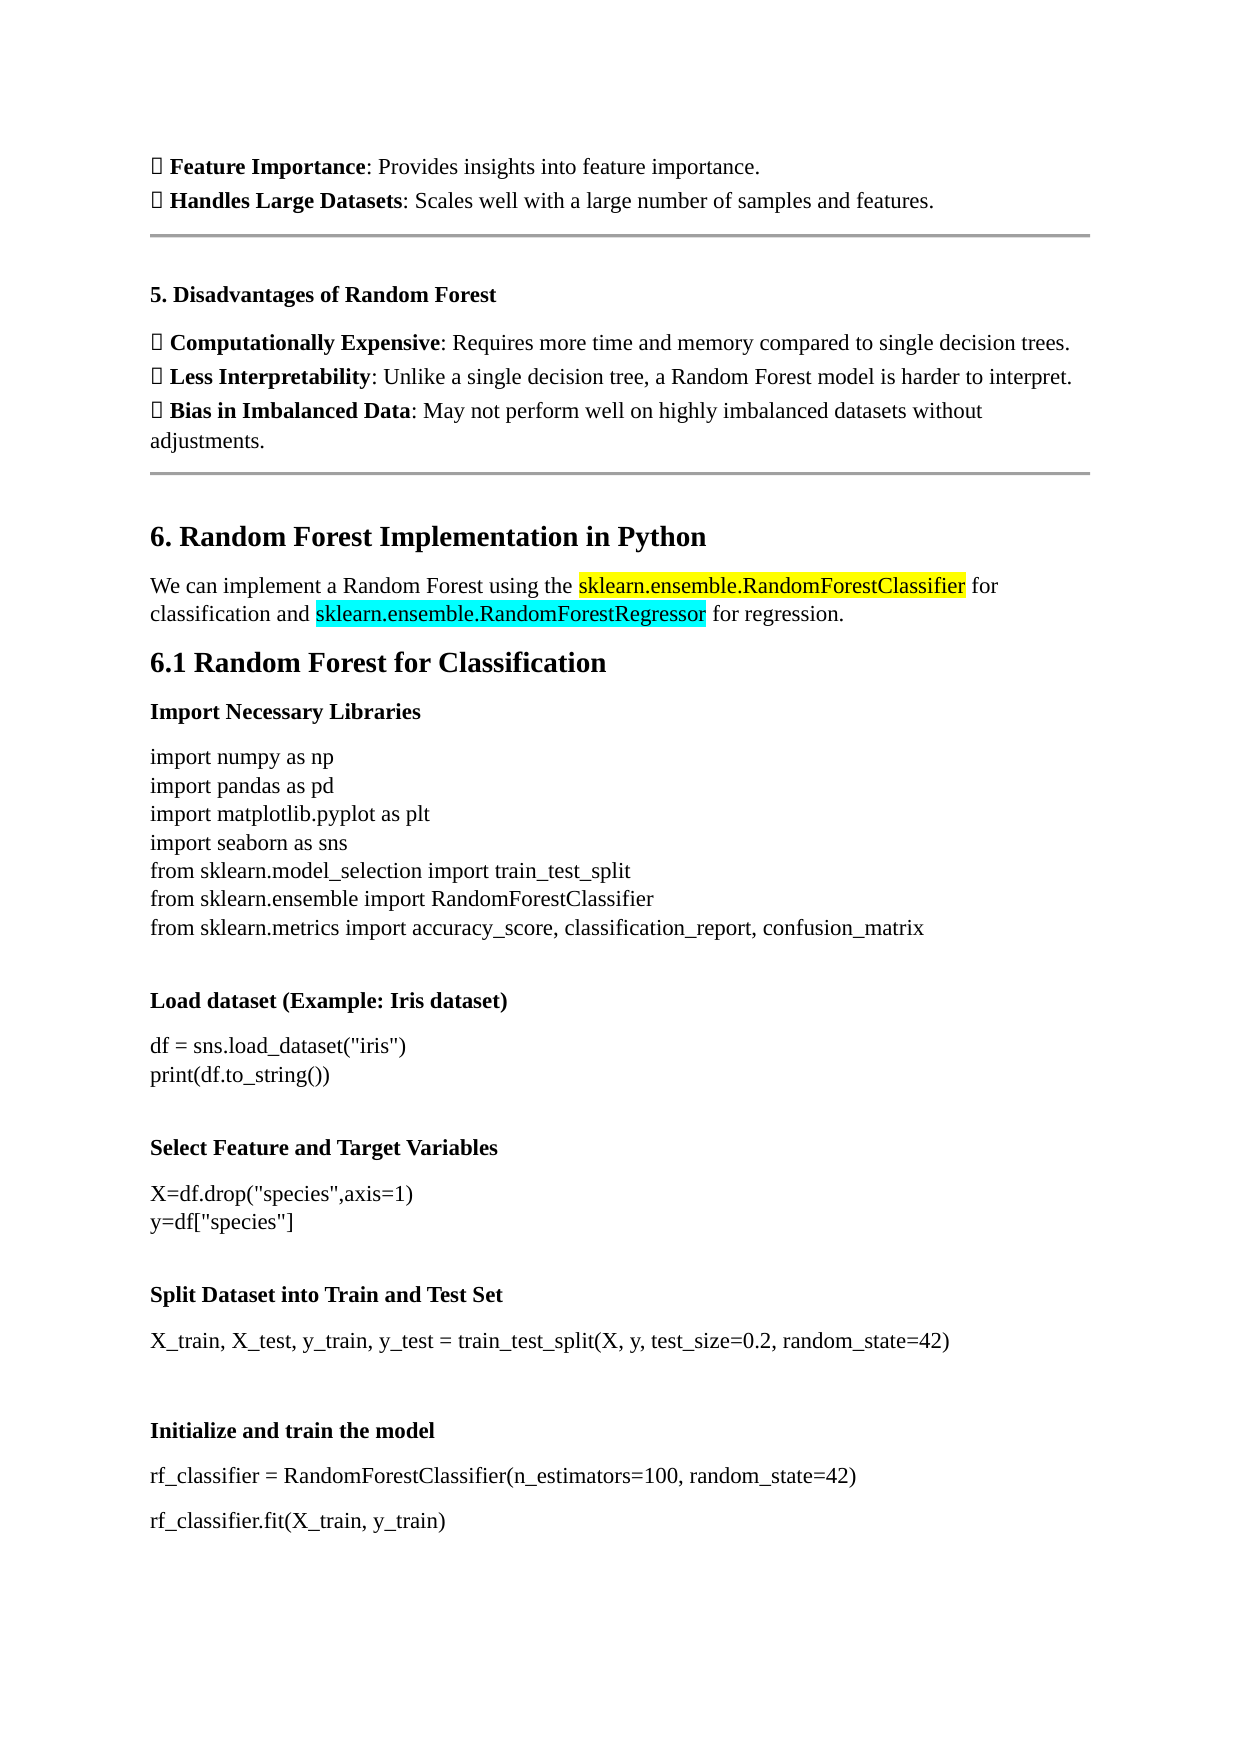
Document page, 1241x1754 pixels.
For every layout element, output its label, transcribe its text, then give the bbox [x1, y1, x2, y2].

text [150, 150, 1090, 215]
text 6.1 Random Forest for Classification [150, 645, 1090, 679]
text import numpy as np [150, 743, 1090, 769]
text df = sns.load_dataset("iris") [150, 1032, 1090, 1059]
text ❌ Computationally Expensive: Requires more time and memory compared to single decision trees. ❌ Less Interpretability: Unlike a single decision tree, a Random Forest model is harder to interpret. ❌ Bias in Imbalanced Data: May not perform well on highly imbalanced datasets without adjustments. [150, 326, 1090, 453]
text Initialize and train the model [150, 1417, 1090, 1443]
text import pandas as pd [150, 772, 1090, 798]
text print(df.to_string()) [150, 1061, 1090, 1087]
text rf_classifier.fit(X_train, y_train) [150, 1507, 1090, 1533]
text Import Necessary Libraries [150, 698, 1090, 724]
text Load dataset (Example: Iris dataset) [150, 987, 1090, 1014]
text y=df["species"] [150, 1208, 1090, 1234]
text Select Feature and Target Variables [150, 1134, 1090, 1161]
text Split Dataset into Train and Test Set [150, 1282, 1090, 1308]
text We can implement a Random Forest using the sklearn.ensemble.RandomForestClassifier for classification and sklearn.ensemble.RandomForestRegressor for regression. [150, 572, 1090, 627]
text import matplotlib.pyplot as plt [150, 800, 1090, 826]
text from sklearn.ensemble import RandomForestClassifier [150, 885, 1090, 912]
text from sklearn.model_selection import train_test_split [150, 857, 1090, 883]
text X_train, X_test, y_train, y_test = train_test_split(X, y, test_size=0.2, random_state=42) [150, 1327, 1090, 1353]
text from sklearn.metrics import accuracy_score, classification_report, confusion_matrix [150, 914, 1090, 940]
text X=df.drop("species",axis=1) [150, 1179, 1090, 1206]
text rf_classifier = RandomForestClassifier(n_estimators=100, random_state=42) [150, 1462, 1090, 1488]
text 5. Disadvantages of Random Forest [150, 281, 1090, 307]
text import seaborn as sns [150, 828, 1090, 855]
text 6. Random Forest Implementation in Python [150, 519, 1090, 552]
